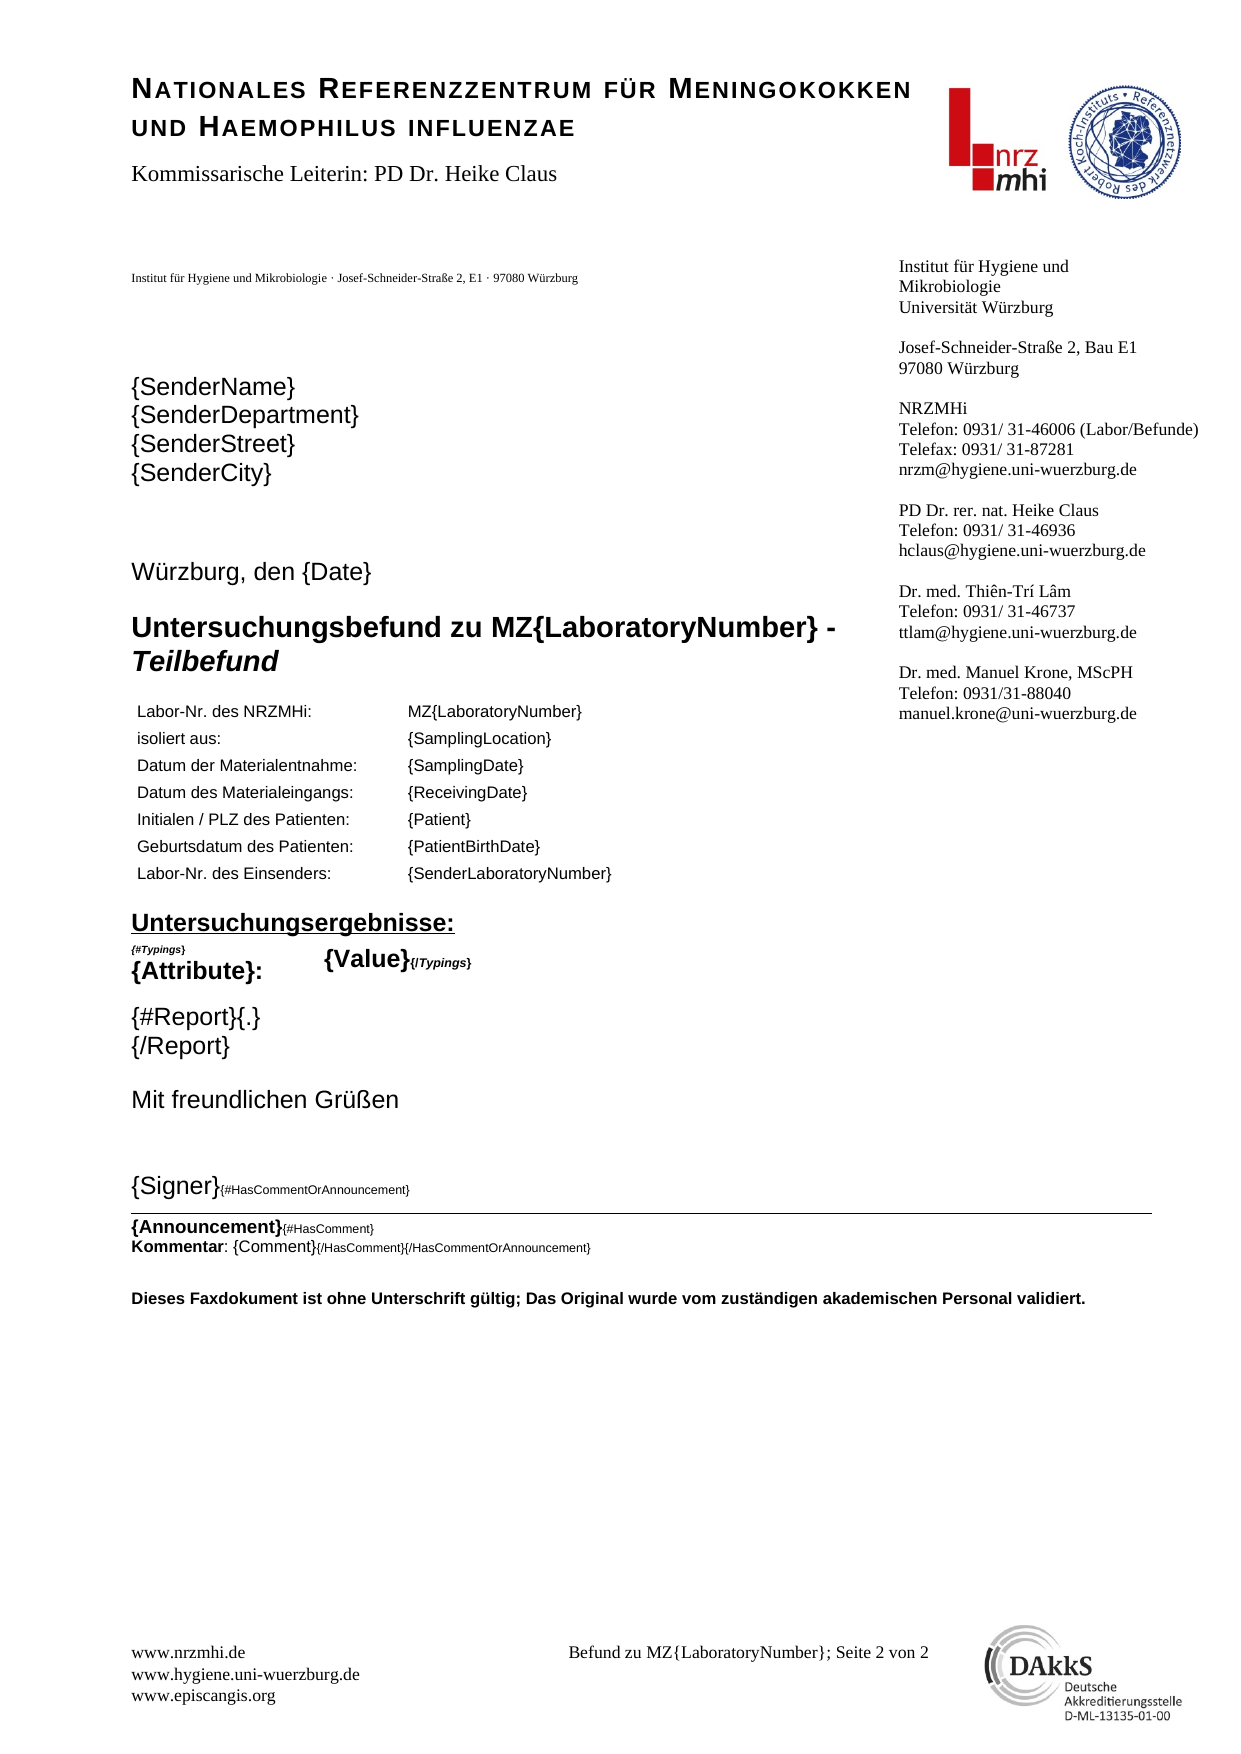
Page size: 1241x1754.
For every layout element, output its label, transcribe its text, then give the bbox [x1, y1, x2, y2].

table_cell {ReceivingDate} [400, 775, 825, 802]
table_cell {PatientBirthDate} [400, 829, 825, 856]
table_cell Datum der Materialentnahme: [130, 748, 400, 775]
text {#Report}{.} {/Report} [131, 1002, 1152, 1060]
text {SenderStreet} [131, 429, 1152, 458]
text {SenderName} [131, 372, 1152, 400]
table_header Labor-Nr. des NRZMHi: [130, 694, 400, 721]
table_cell {SamplingLocation} [400, 721, 825, 748]
table_cell Initialen / PLZ des Patienten: [130, 802, 400, 829]
text Mit freundlichen Grüßen [131, 1085, 1152, 1114]
table_cell Geburtsdatum des Patienten: [130, 829, 400, 856]
text {Announcement}{#HasComment} [131, 1214, 1152, 1237]
table_header {#Typings}{Attribute}: [131, 937, 317, 984]
text {SenderCity} [131, 458, 1152, 487]
text {SenderDepartment} [131, 400, 1152, 429]
table_header {Value}{/Typings} [317, 937, 471, 984]
picture [933, 75, 1066, 208]
text {Signer}{#HasCommentOrAnnouncement} [131, 1171, 1152, 1200]
table_cell {Patient} [400, 802, 825, 829]
table_cell {SenderLaboratoryNumber} [400, 856, 825, 883]
text Würzburg, den {Date} [131, 557, 1152, 585]
table_cell {SamplingDate} [400, 748, 825, 775]
text Untersuchungsergebnisse: [131, 908, 1152, 937]
table_header MZ{LaboratoryNumber} [400, 694, 825, 721]
picture [967, 1608, 1199, 1740]
table_cell Labor-Nr. des Einsenders: [130, 856, 400, 883]
text Kommentar: {Comment}{/HasComment}{/HasCommentOrAnnouncement} [131, 1237, 1152, 1256]
text Dieses Faxdokument ist ohne Unterschrift gültig; Das Original wurde vom zuständigen akademischen Personal validiert. [131, 1258, 1152, 1309]
picture [1068, 85, 1181, 199]
table_cell isoliert aus: [130, 721, 400, 748]
text Untersuchungsbefund zu MZ{LaboratoryNumber} - Teilbefund [131, 610, 903, 677]
table_cell Datum des Materialeingangs: [130, 775, 400, 802]
